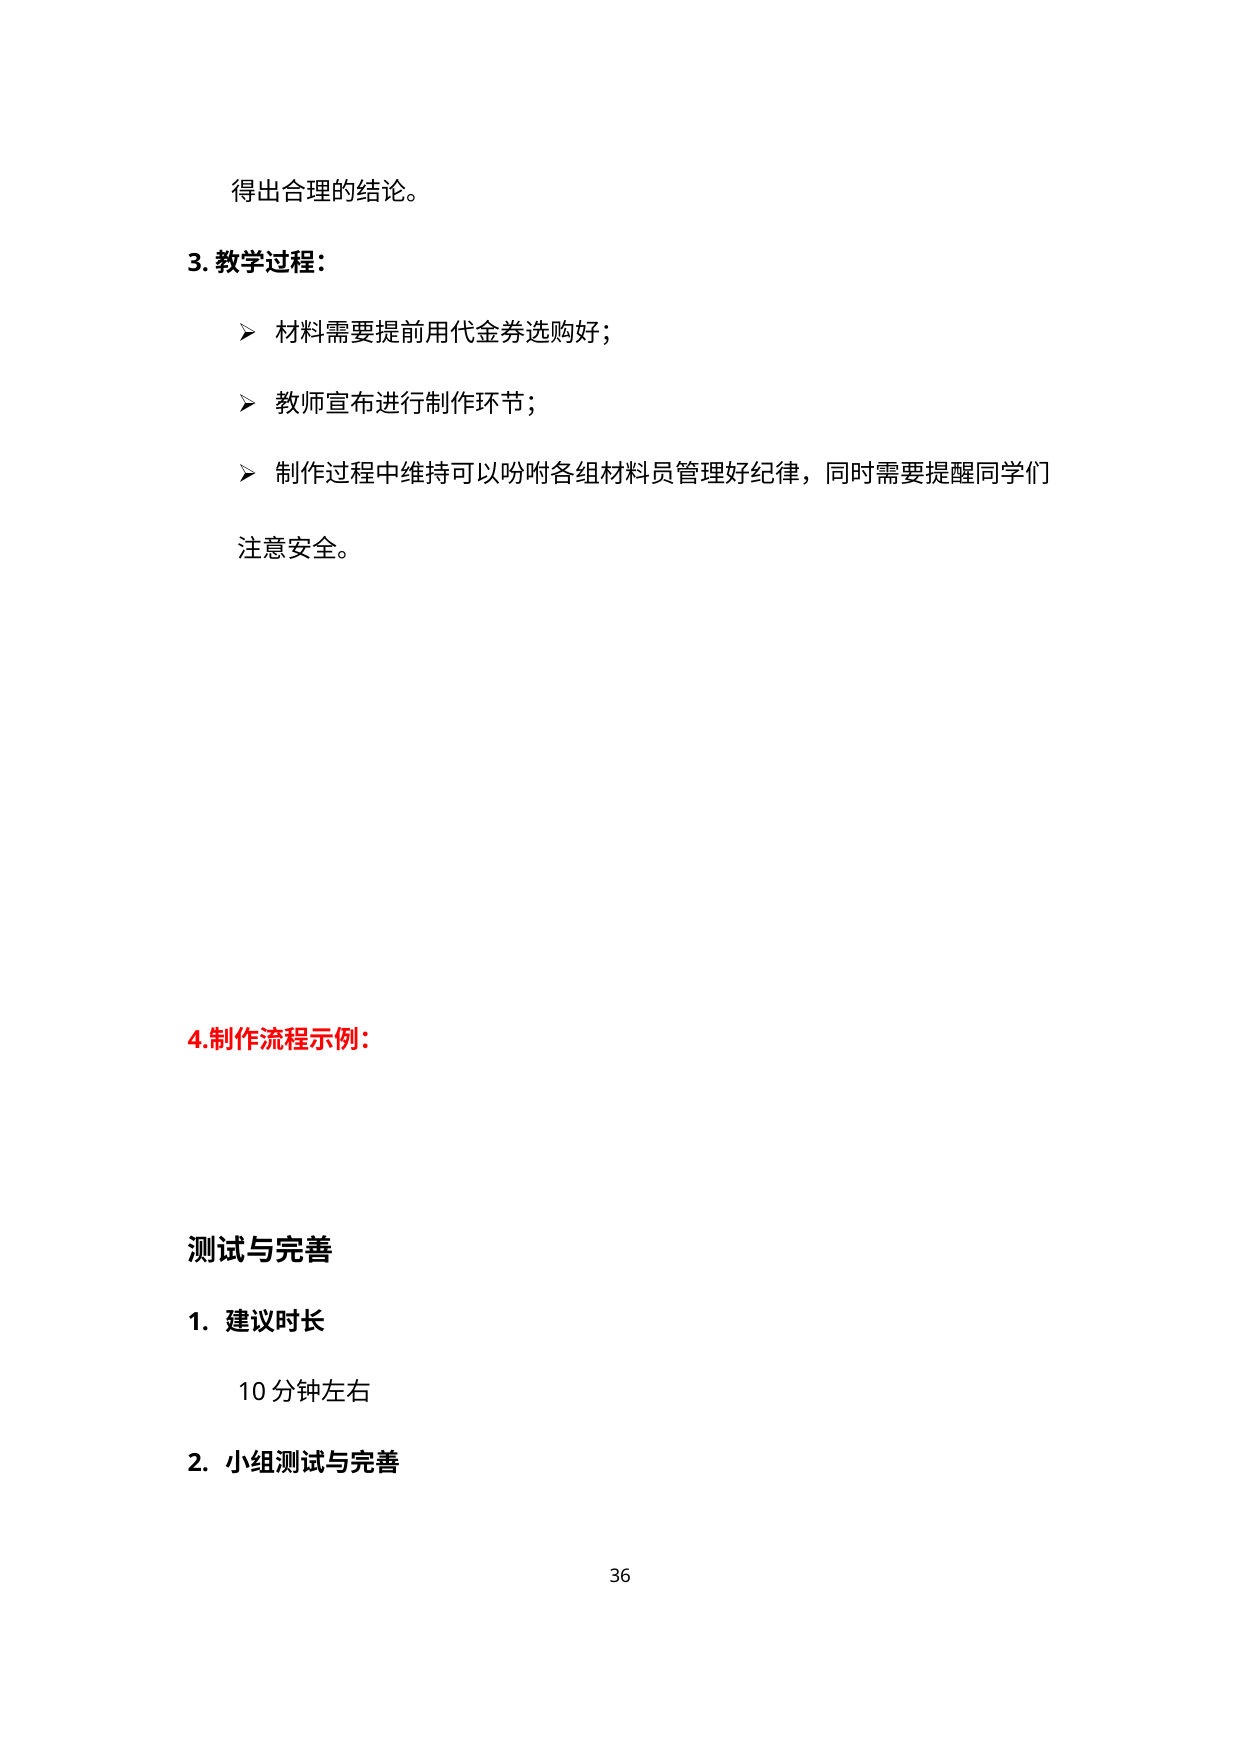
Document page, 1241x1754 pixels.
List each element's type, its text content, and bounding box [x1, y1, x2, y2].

list 材料需要提前用代金券选购好； [238, 298, 1053, 363]
text 4.制作流程示例： [187, 1005, 1053, 1070]
list 建议时长 [187, 1287, 1053, 1352]
text 测试与完善 [187, 1216, 1053, 1281]
list 教师宣布进行制作环节； [238, 369, 1053, 434]
list 制作过程中维持可以吩咐各组材料员管理好纪律，同时需要提醒同学们注意安全。 [238, 439, 1053, 579]
list 小组测试与完善 [187, 1428, 1053, 1493]
list 教师引导学生按照《学生手册》上给出的STEAM探究流程完成探究实验，得出合理的结论。 [187, 157, 1053, 222]
text 10分钟左右 [187, 1357, 1053, 1422]
text 3. 教学过程： [187, 228, 1053, 293]
